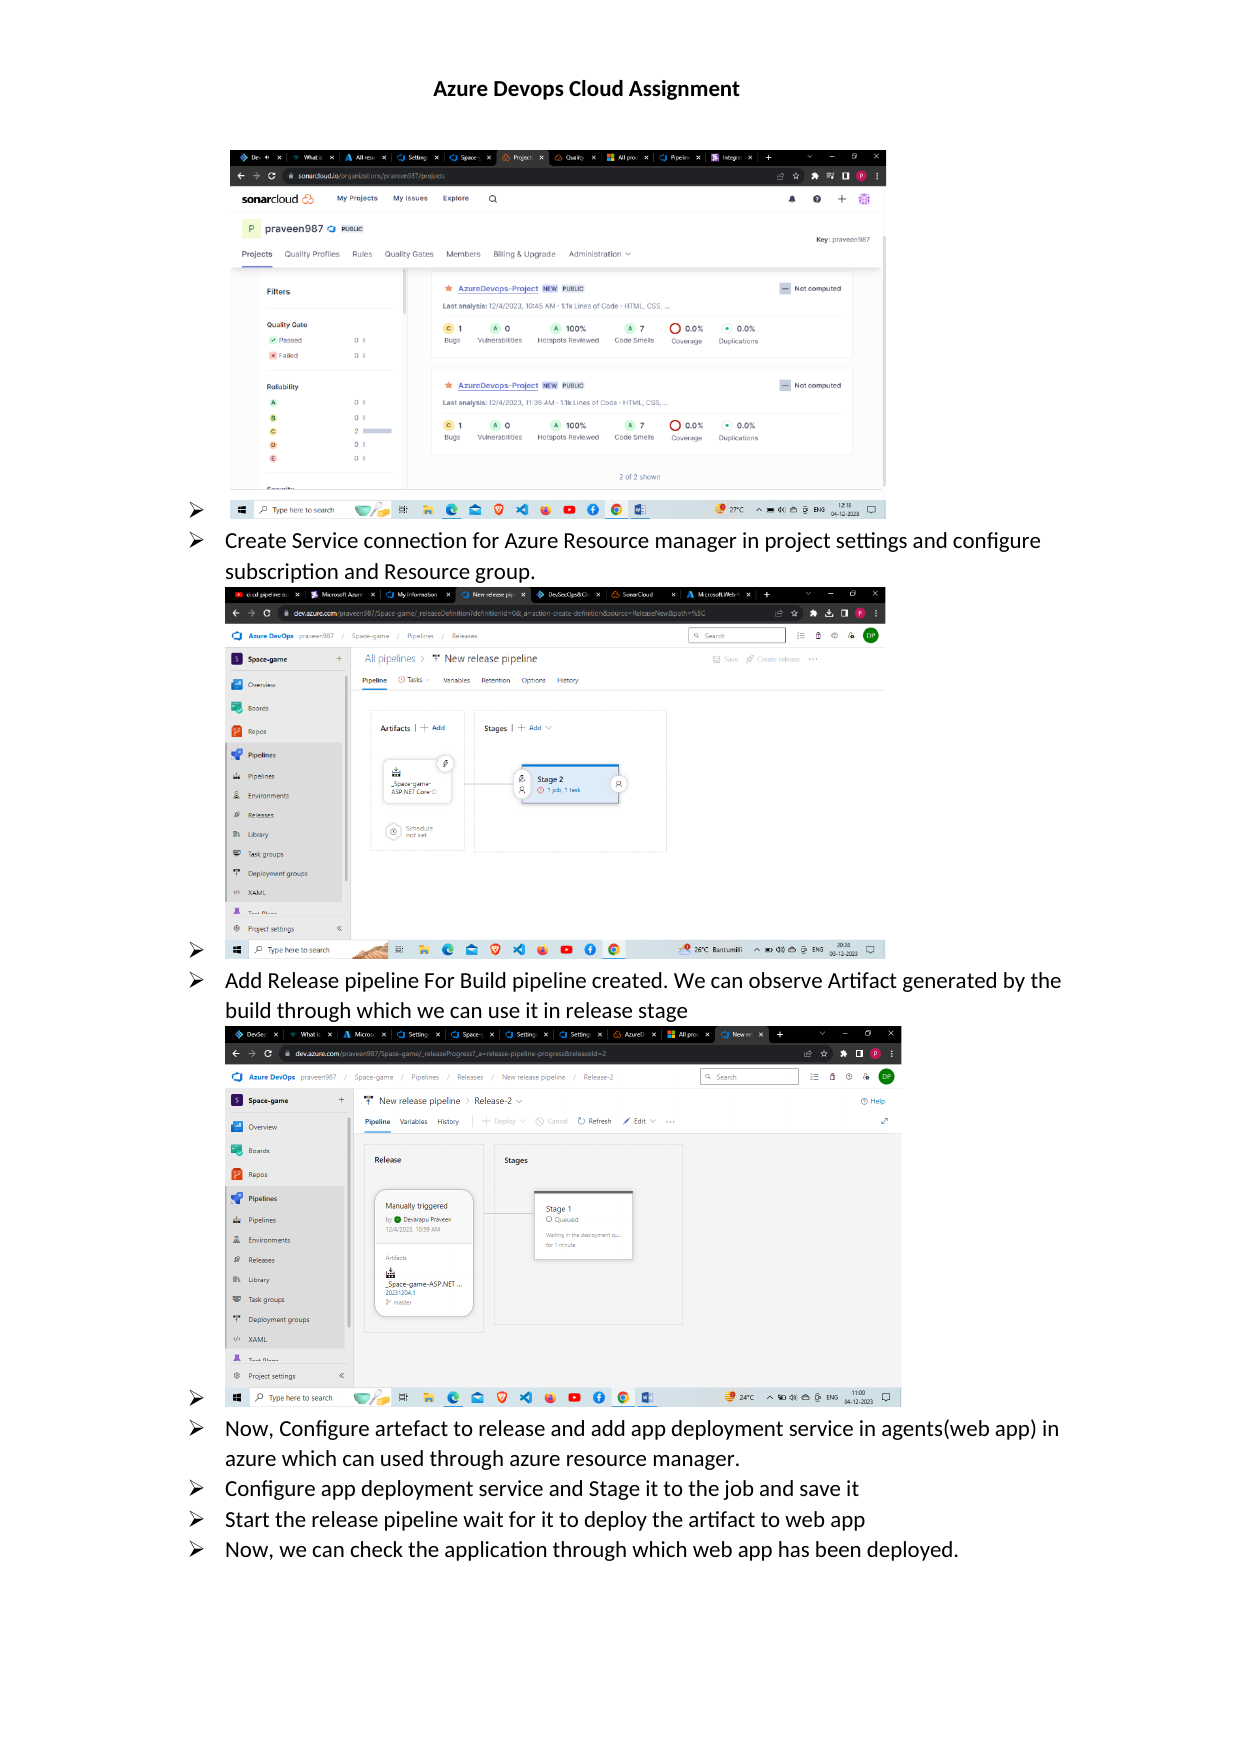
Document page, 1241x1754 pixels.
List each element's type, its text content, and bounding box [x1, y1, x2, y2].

picture [230, 150, 887, 519]
list Add Release pipeline For Build pipeline created. We can observe Artifact generated by the build through which we can use it in release stage [187, 966, 1090, 1024]
list Now, we can check the application through which web app has been deployed. [187, 1535, 1090, 1563]
list Configure app deployment service and Stage it to the job and save it [187, 1474, 1090, 1502]
list Now, Configure artefact to release and add app deployment service in agents(web app) in azure which can used through azure resource manager. [187, 1414, 1090, 1472]
list Create Service connection for Azure Resource manager in project settings and configure subscription and Resource group. [187, 527, 1090, 585]
picture [225, 1026, 902, 1407]
picture [225, 587, 886, 959]
list Start the release pipeline wait for it to deploy the artifact to web app [187, 1505, 1090, 1533]
